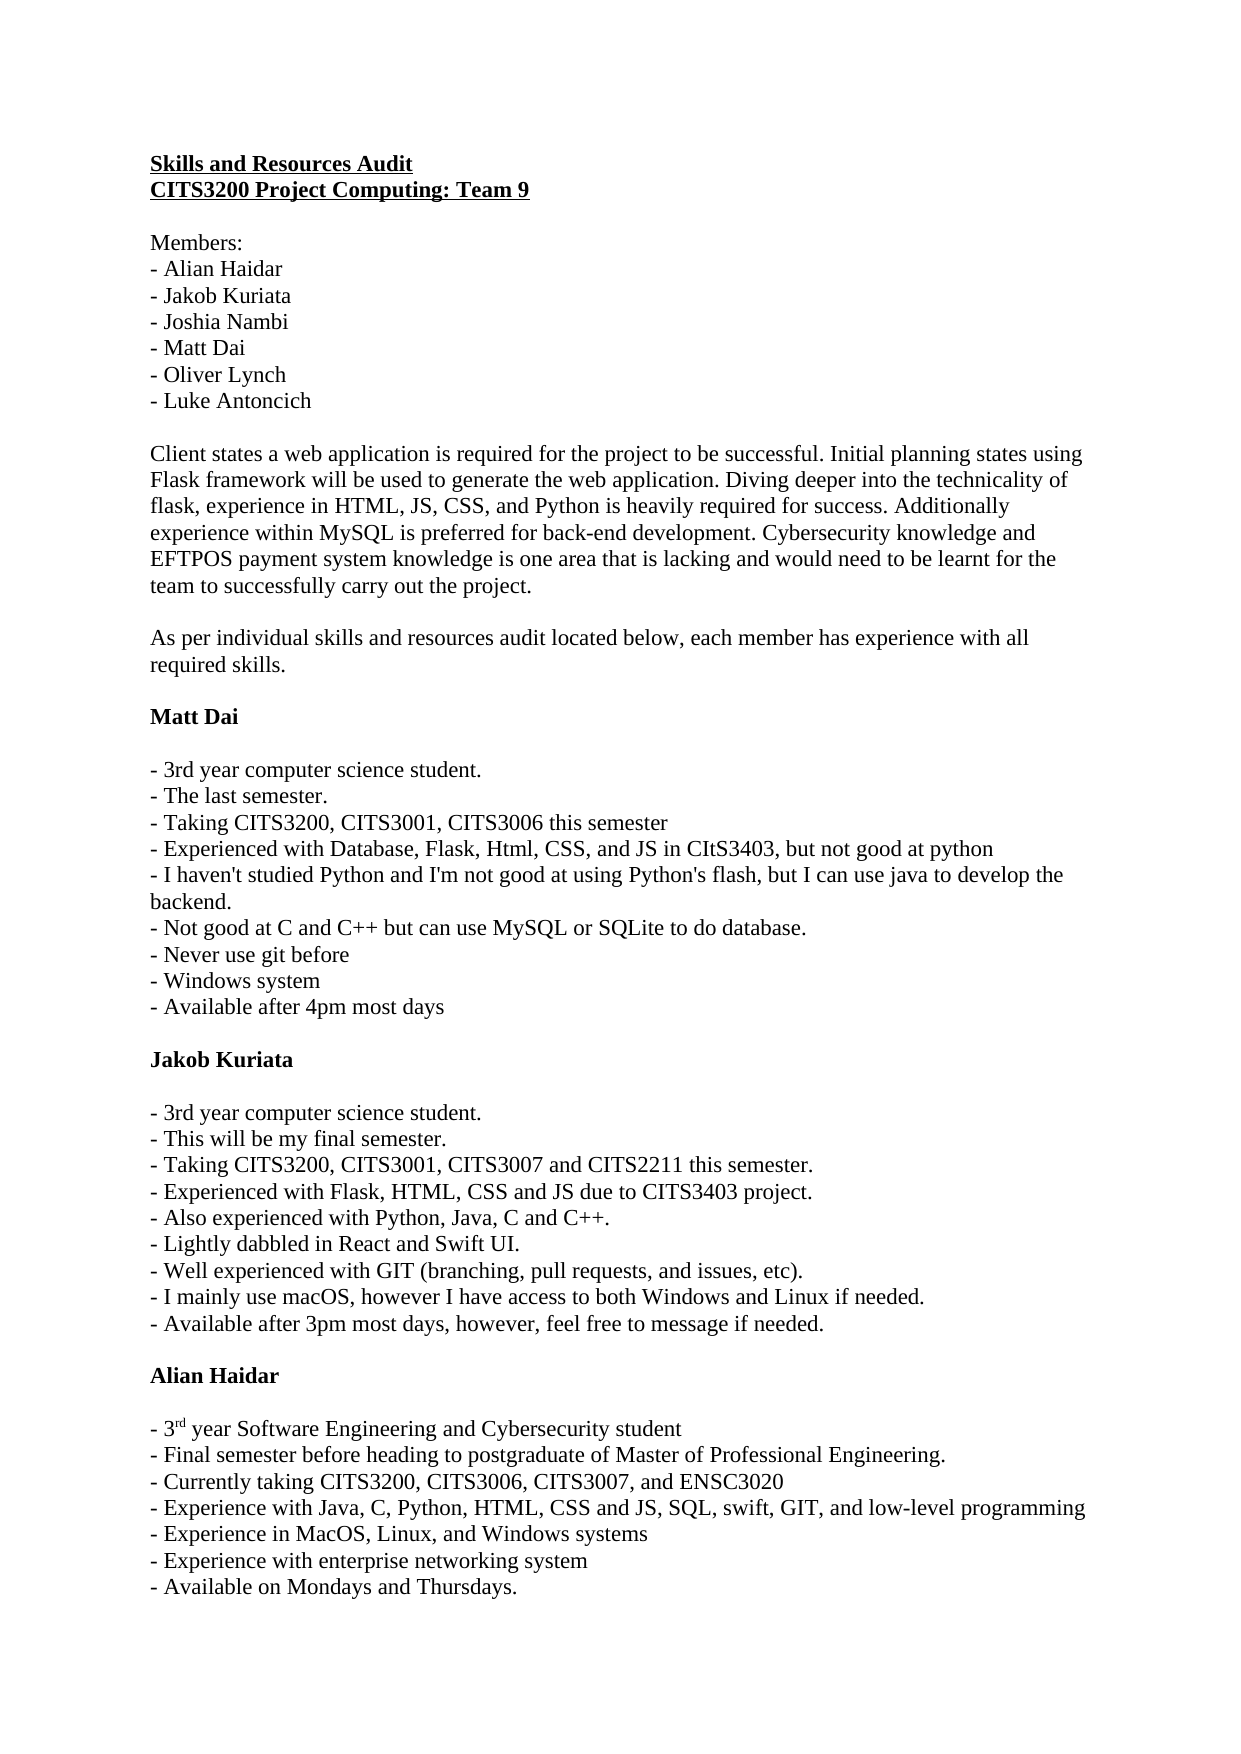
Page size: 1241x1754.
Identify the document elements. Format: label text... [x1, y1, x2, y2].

text - Taking CITS3200, CITS3001, CITS3006 this semester [150, 809, 1090, 835]
text - Experience in MacOS, Linux, and Windows systems [150, 1520, 1090, 1547]
text - This will be my final semester. [150, 1125, 1090, 1151]
text - Joshia Nambi [150, 308, 1090, 334]
text Jakob Kuriata [150, 1046, 1090, 1072]
text - Alian Haidar [150, 255, 1090, 282]
text Matt Dai [150, 703, 1090, 730]
text - Well experienced with GIT (branching, pull requests, and issues, etc). [150, 1257, 1090, 1283]
text As per individual skills and resources audit located below, each member has experience with all required skills. [150, 624, 1090, 677]
text - Windows system [150, 967, 1090, 993]
text - Experience with Java, C, Python, HTML, CSS and JS, SQL, swift, GIT, and low-level programming [150, 1494, 1090, 1520]
text - 3rd year computer science student. [150, 1099, 1090, 1125]
text Client states a web application is required for the project to be successful. Initial planning states using Flask framework will be used to generate the web application. Diving deeper into the technicality of flask, experience in HTML, JS, CSS, and Python is heavily required for success. Additionally experience within MySQL is preferred for back-end development. Cybersecurity knowledge and EFTPOS payment system knowledge is one area that is lacking and would need to be learnt for the team to successfully carry out the project. [150, 440, 1090, 598]
text - Experienced with Flask, HTML, CSS and JS due to CITS3403 project. [150, 1178, 1090, 1204]
text - 3rd year computer science student. [150, 756, 1090, 782]
text - Experienced with Database, Flask, Html, CSS, and JS in CItS3403, but not good at python [150, 835, 1090, 862]
text CITS3200 Project Computing: Team 9 [150, 176, 1090, 203]
text - Lightly dabbled in React and Swift UI. [150, 1231, 1090, 1257]
text - Never use git before [150, 941, 1090, 967]
text Alian Haidar [150, 1362, 1090, 1389]
text - Taking CITS3200, CITS3001, CITS3007 and CITS2211 this semester. [150, 1151, 1090, 1178]
text - Final semester before heading to postgraduate of Master of Professional Engineering. [150, 1441, 1090, 1468]
text - Also experienced with Python, Java, C and C++. [150, 1204, 1090, 1231]
text - The last semester. [150, 782, 1090, 809]
text - Available after 3pm most days, however, feel free to message if needed. [150, 1309, 1090, 1336]
text - Experience with enterprise networking system [150, 1547, 1090, 1573]
text - Oliver Lynch [150, 361, 1090, 387]
text Skills and Resources Audit [150, 150, 1090, 176]
text - Available on Mondays and Thursdays. [150, 1573, 1090, 1599]
text Members: [150, 229, 1090, 255]
text - Available after 4pm most days [150, 993, 1090, 1020]
text - Luke Antoncich [150, 387, 1090, 413]
text - I mainly use macOS, however I have access to both Windows and Linux if needed. [150, 1283, 1090, 1309]
text - Matt Dai [150, 334, 1090, 361]
text - Jakob Kuriata [150, 282, 1090, 308]
text - I haven't studied Python and I'm not good at using Python's flash, but I can use java to develop the backend. [150, 862, 1090, 914]
text - Not good at C and C++ but can use MySQL or SQLite to do database. [150, 914, 1090, 941]
text - Currently taking CITS3200, CITS3006, CITS3007, and ENSC3020 [150, 1468, 1090, 1494]
text - 3rd year Software Engineering and Cybersecurity student [150, 1415, 1090, 1441]
